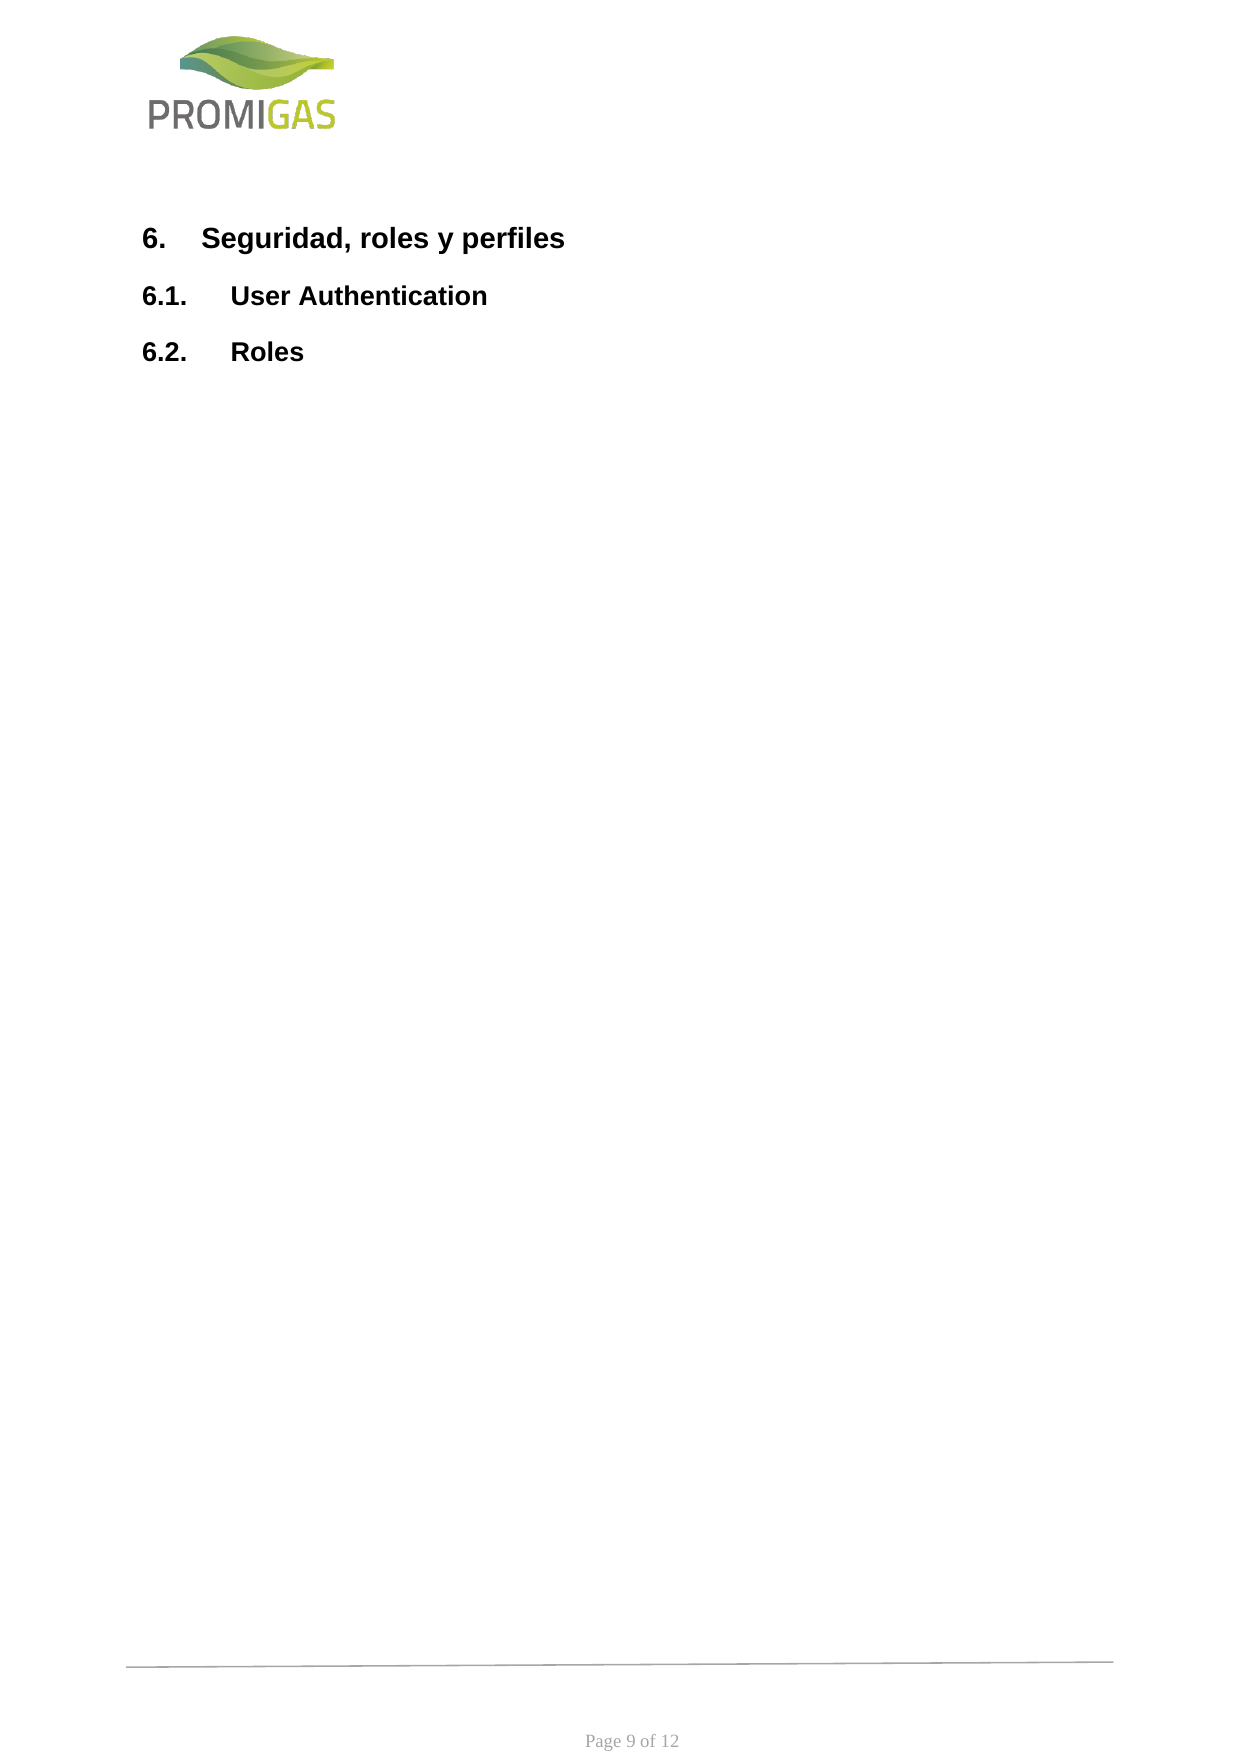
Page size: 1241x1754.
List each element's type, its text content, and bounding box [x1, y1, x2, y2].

subtitle Roles [142, 336, 1122, 368]
subtitle User Authentication [142, 280, 1122, 311]
subtitle Seguridad, roles y perfiles [142, 222, 1122, 255]
picture [149, 36, 335, 129]
